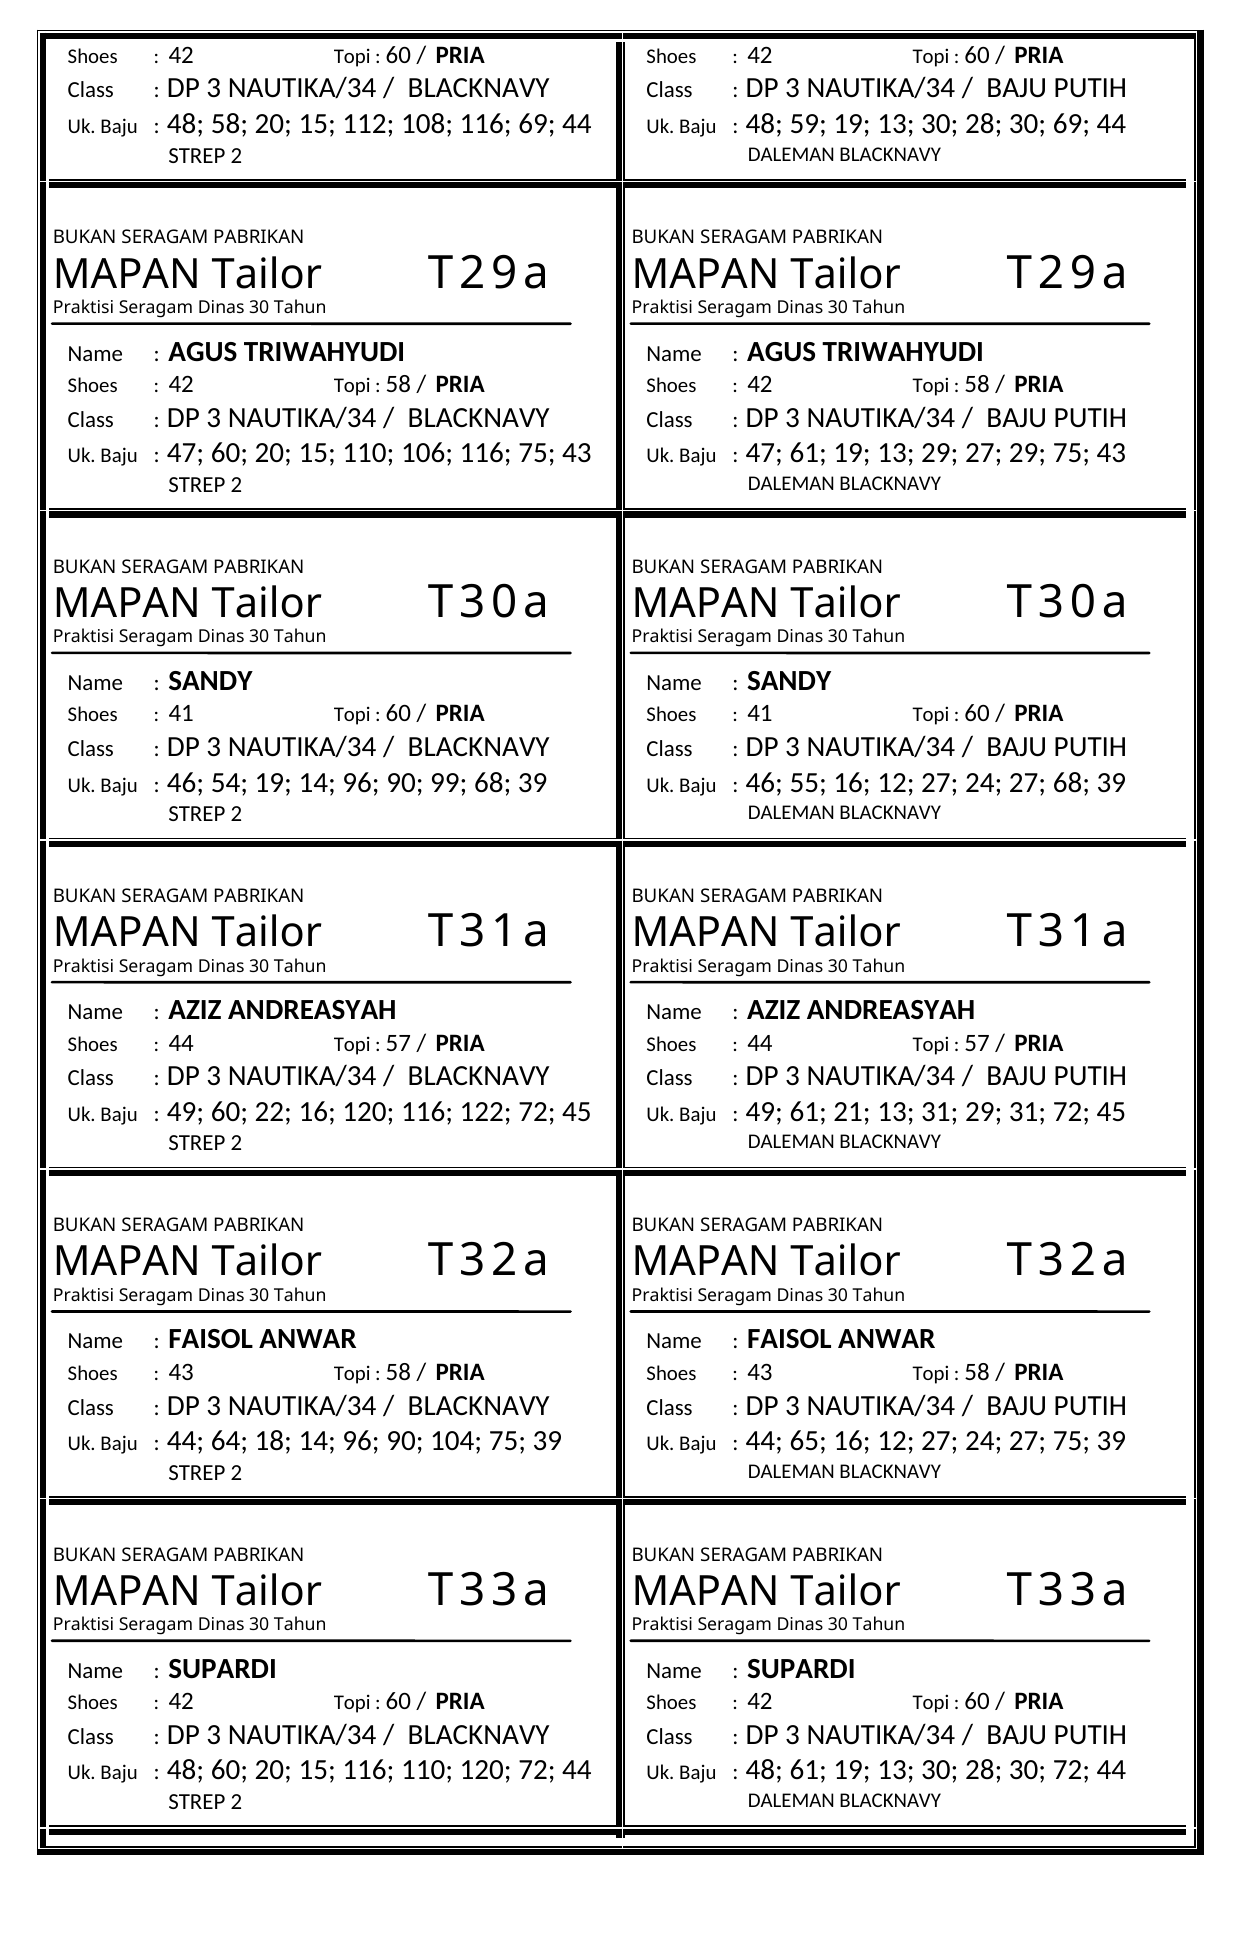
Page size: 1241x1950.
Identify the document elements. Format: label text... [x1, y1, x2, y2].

table_cell BUKAN SERAGAM PABRIKAN MAPAN Tailor T33a Praktisi Seragam Dinas 30 Tahun Name : SUPARDI Shoes : 42 Topi : 60 / PRIA Class : DP 3 NAUTIKA/34 / BAJU PUTIH Uk. Baju : 48; 61; 19; 13; 30; 28; 30; 72; 44 DALEMAN BLACKNAVY [620, 1496, 1197, 1825]
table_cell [620, 31, 1197, 179]
table_cell BUKAN SERAGAM PABRIKAN MAPAN Tailor T30a Praktisi Seragam Dinas 30 Tahun Name : SANDY Shoes : 41 Topi : 60 / PRIA Class : DP 3 NAUTIKA/34 / BAJU PUTIH Uk. Baju : 46; 55; 16; 12; 27; 24; 27; 68; 39 DALEMAN BLACKNAVY [620, 508, 1197, 837]
table_cell BUKAN SERAGAM PABRIKAN MAPAN Tailor T31a Praktisi Seragam Dinas 30 Tahun Name : AZIZ ANDREASYAH Shoes : 44 Topi : 57 / PRIA Class : DP 3 NAUTIKA/34 / BAJU PUTIH Uk. Baju : 49; 61; 21; 13; 31; 29; 31; 72; 45 DALEMAN BLACKNAVY [620, 838, 1197, 1167]
table_cell BUKAN SERAGAM PABRIKAN MAPAN Tailor T29a Praktisi Seragam Dinas 30 Tahun Name : AGUS TRIWAHYUDI Shoes : 42 Topi : 58 / PRIA Class : DP 3 NAUTIKA/34 / BLACKNAVY Uk. Baju : 47; 60; 20; 15; 110; 106; 116; 75; 43 STREP 2 [41, 179, 620, 508]
table_cell BUKAN SERAGAM PABRIKAN MAPAN Tailor T31a Praktisi Seragam Dinas 30 Tahun Name : AZIZ ANDREASYAH Shoes : 44 Topi : 57 / PRIA Class : DP 3 NAUTIKA/34 / BLACKNAVY Uk. Baju : 49; 60; 22; 16; 120; 116; 122; 72; 45 STREP 2 [41, 838, 620, 1167]
table_cell BUKAN SERAGAM PABRIKAN MAPAN Tailor T32a Praktisi Seragam Dinas 30 Tahun Name : FAISOL ANWAR Shoes : 43 Topi : 58 / PRIA Class : DP 3 NAUTIKA/34 / BAJU PUTIH Uk. Baju : 44; 65; 16; 12; 27; 24; 27; 75; 39 DALEMAN BLACKNAVY [620, 1167, 1197, 1496]
table_cell BUKAN SERAGAM PABRIKAN MAPAN Tailor T32a Praktisi Seragam Dinas 30 Tahun Name : FAISOL ANWAR Shoes : 43 Topi : 58 / PRIA Class : DP 3 NAUTIKA/34 / BLACKNAVY Uk. Baju : 44; 64; 18; 14; 96; 90; 104; 75; 39 STREP 2 [41, 1167, 620, 1496]
table_cell BUKAN SERAGAM PABRIKAN MAPAN Tailor T30a Praktisi Seragam Dinas 30 Tahun Name : SANDY Shoes : 41 Topi : 60 / PRIA Class : DP 3 NAUTIKA/34 / BLACKNAVY Uk. Baju : 46; 54; 19; 14; 96; 90; 99; 68; 39 STREP 2 [41, 508, 620, 837]
table_cell BUKAN SERAGAM PABRIKAN MAPAN Tailor T33a Praktisi Seragam Dinas 30 Tahun Name : SUPARDI Shoes : 42 Topi : 60 / PRIA Class : DP 3 NAUTIKA/34 / BLACKNAVY Uk. Baju : 48; 60; 20; 15; 116; 110; 120; 72; 44 STREP 2 [41, 1496, 620, 1825]
table_cell BUKAN SERAGAM PABRIKAN MAPAN Tailor T29a Praktisi Seragam Dinas 30 Tahun Name : AGUS TRIWAHYUDI Shoes : 42 Topi : 58 / PRIA Class : DP 3 NAUTIKA/34 / BAJU PUTIH Uk. Baju : 47; 61; 19; 13; 29; 27; 29; 75; 43 DALEMAN BLACKNAVY [620, 179, 1197, 508]
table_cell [620, 1825, 1197, 1846]
